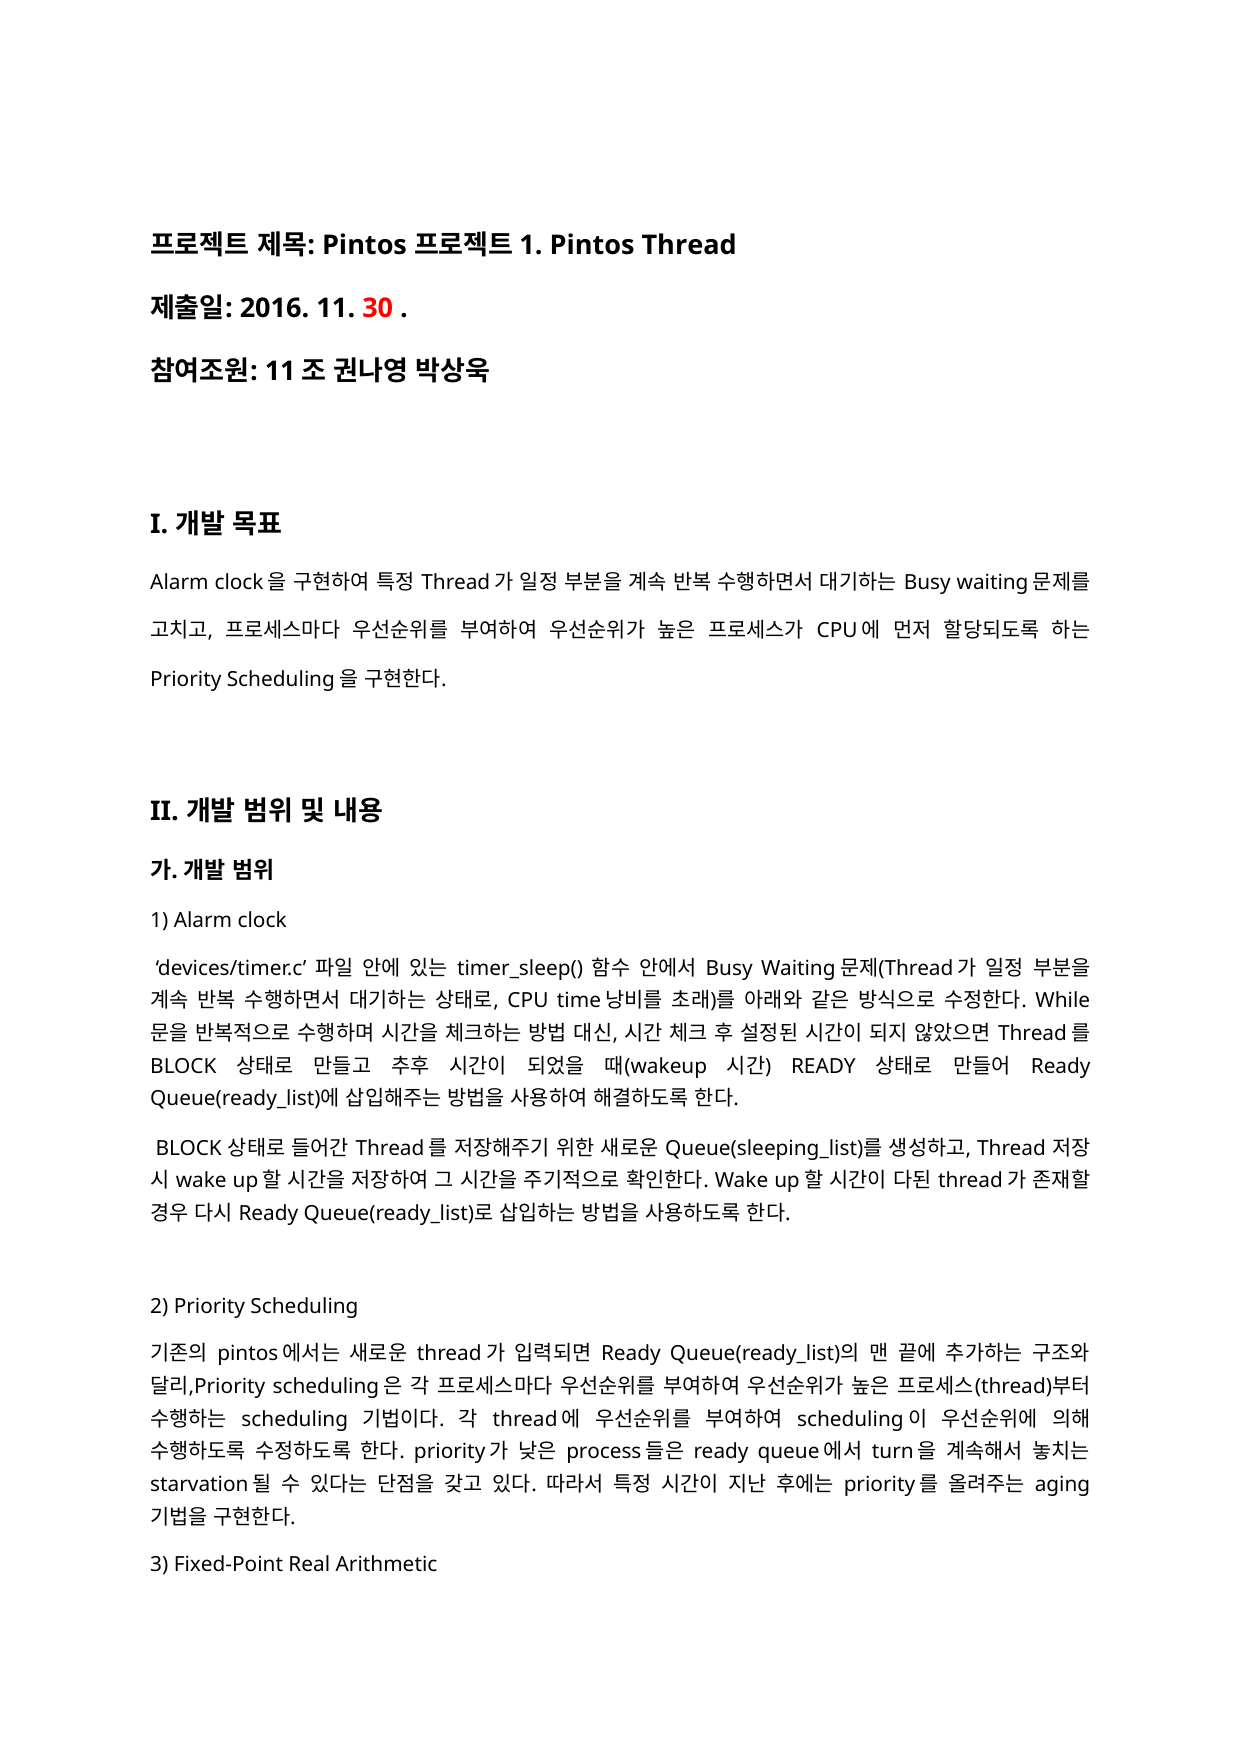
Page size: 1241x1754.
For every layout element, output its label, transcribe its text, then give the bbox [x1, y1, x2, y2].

text II. 개발 범위 및 내용 [150, 789, 1090, 828]
text Alarm clock을 구현하여 특정 Thread가 일정 부분을 계속 반복 수행하면서 대기하는 Busy waiting문제를 고치고, 프로세스마다 우선순위를 부여하여 우선순위가 높은 프로세스가 CPU에 먼저 할당되도록 하는 Priority Scheduling을 구현한다. [150, 565, 1090, 692]
text 프로젝트 제목: Pintos 프로젝트1. Pintos Thread [150, 223, 1090, 262]
text 참여조원: 11조 권나영 박상욱 [150, 348, 1090, 388]
text 2) Priority Scheduling [150, 1291, 1090, 1320]
text I. 개발 목표 [150, 502, 1090, 542]
text 기존의 pintos에서는 새로운 thread가 입력되면 Ready Queue(ready_list)의 맨 끝에 추가하는 구조와 달리,Priority scheduling은 각 프로세스마다 우선순위를 부여하여 우선순위가 높은 프로세스(thread)부터 수행하는 scheduling 기법이다. 각 thread에 우선순위를 부여하여 scheduling이 우선순위에 의해 수행하도록 수정하도록 한다. priority가 낮은 process들은 ready queue에서 turn을 계속해서 놓치는 starvation될 수 있다는 단점을 갖고 있다. 따라서 특정 시간이 지난 후에는 priority를 올려주는 aging기법을 구현한다. [150, 1337, 1090, 1531]
text BLOCK 상태로 들어간 Thread를 저장해주기 위한 새로운 Queue(sleeping_list)를 생성하고, Thread 저장 시 wake up할 시간을 저장하여 그 시간을 주기적으로 확인한다. Wake up할 시간이 다된 thread가 존재할 경우 다시 Ready Queue(ready_list)로 삽입하는 방법을 사용하도록 한다. [150, 1131, 1090, 1227]
text 가. 개발 범위 [150, 852, 1090, 885]
text 3) Fixed-Point Real Arithmetic [150, 1549, 1090, 1578]
text 1) Alarm clock [150, 905, 1090, 934]
text ‘devices/timer.c’ 파일 안에 있는 timer_sleep() 함수 안에서 Busy Waiting문제(Thread가 일정 부분을 계속 반복 수행하면서 대기하는 상태로, CPU time낭비를 초래)를 아래와 같은 방식으로 수정한다. While문을 반복적으로 수행하며 시간을 체크하는 방법 대신, 시간 체크 후 설정된 시간이 되지 않았으면 Thread를 BLOCK 상태로 만들고 추후 시간이 되었을 때(wakeup 시간) READY 상태로 만들어 Ready Queue(ready_list)에 삽입해주는 방법을 사용하여 해결하도록 한다. [150, 951, 1090, 1112]
text 제출일: 2016. 11. 30 . [150, 286, 1090, 325]
